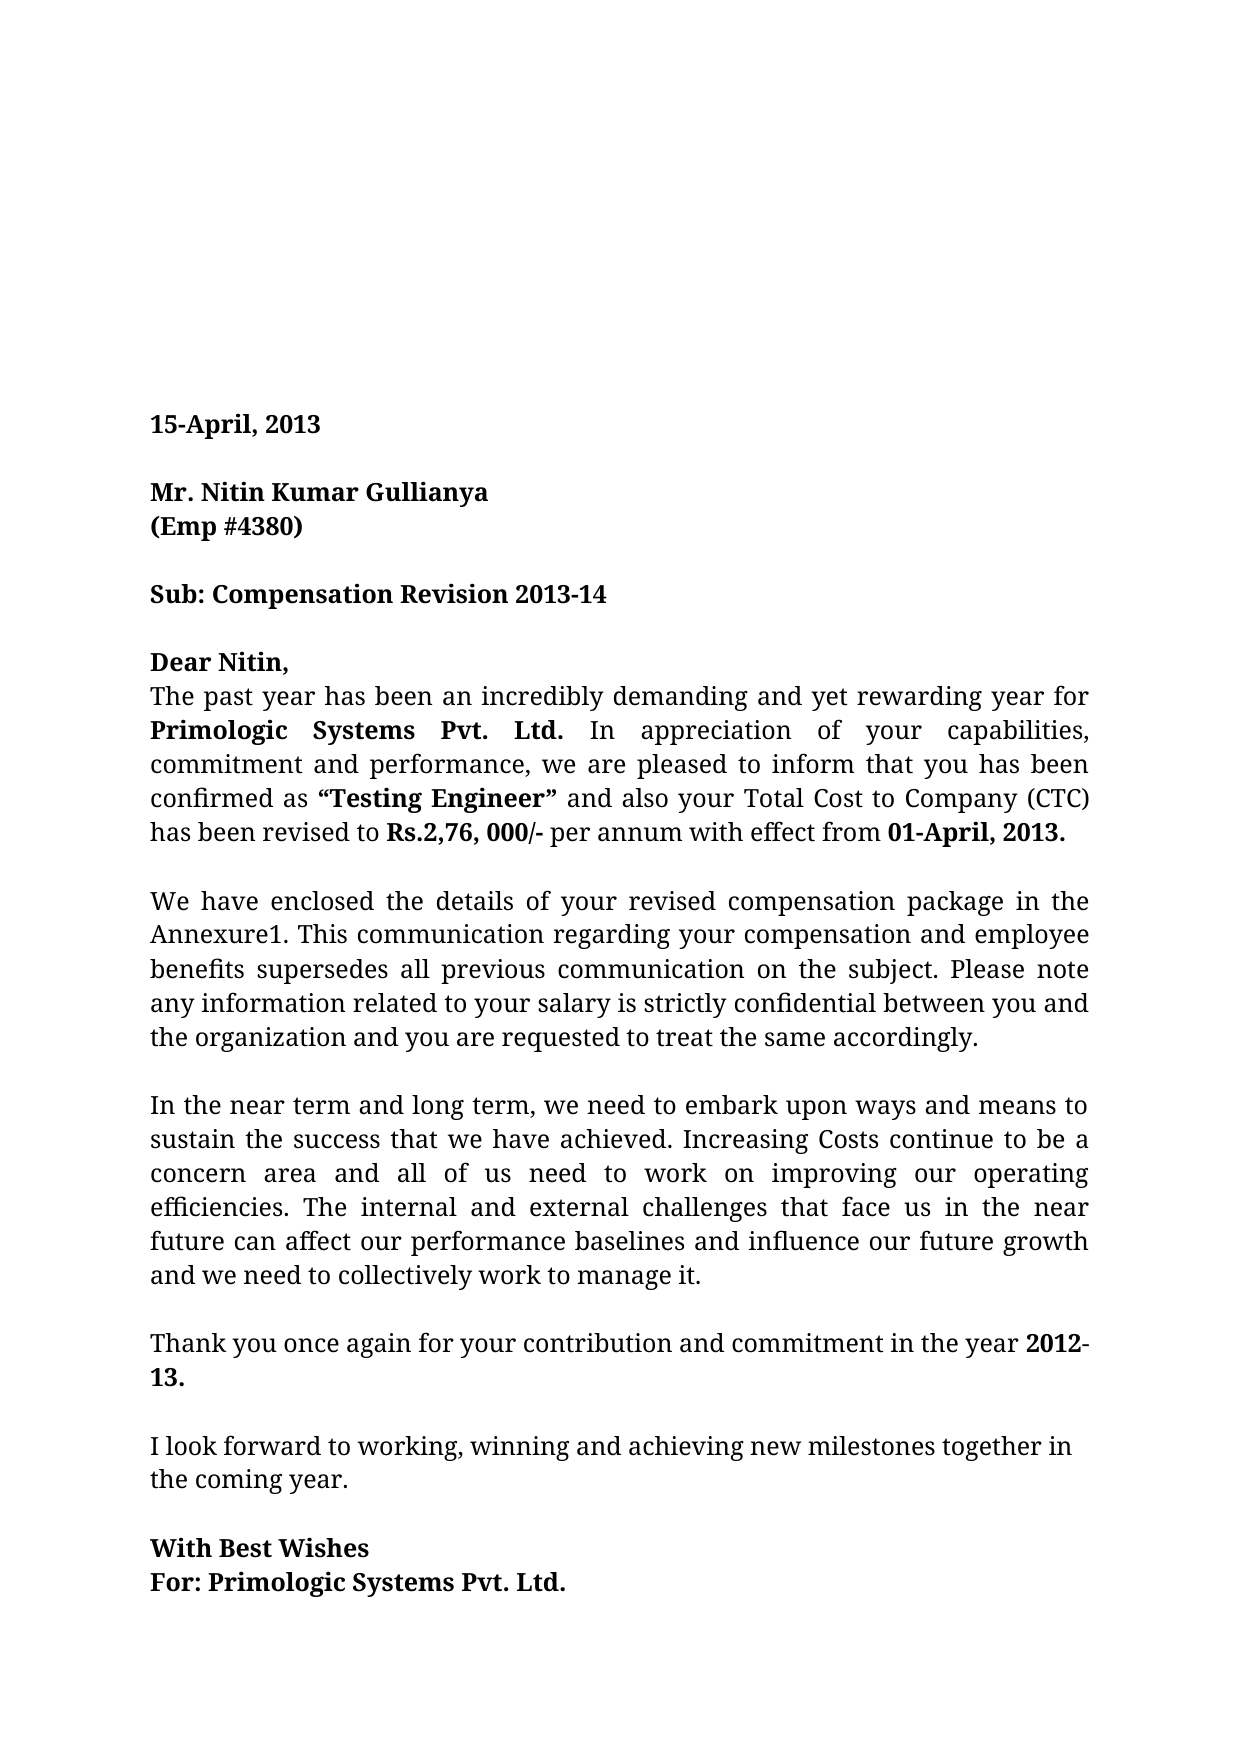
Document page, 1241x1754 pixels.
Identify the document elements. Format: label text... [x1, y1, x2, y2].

text The past year has been an incredibly demanding and yet rewarding year for Primologic Systems Pvt. Ltd. In appreciation of your capabilities, commitment and performance, we are pleased to inform that you has been confirmed as “Testing Engineer” and also your Total Cost to Company (CTC) has been revised to Rs.2,76, 000/- per annum with effect from 01-April, 2013. [150, 679, 1090, 849]
text Mr. Nitin Kumar Gullianya [150, 474, 1090, 508]
text With Best Wishes [150, 1530, 1090, 1564]
text In the near term and long term, we need to embark upon ways and means to sustain the success that we have achieved. Increasing Costs continue to be a concern area and all of us need to work on improving our operating efficiencies. The internal and external challenges that face us in the near future can affect our performance baselines and influence our future growth and we need to collectively work to manage it. [150, 1087, 1090, 1292]
text Thank you once again for your contribution and commitment in the year 2012-13. [150, 1326, 1090, 1394]
text I look forward to working, winning and achieving new milestones together in the coming year. [150, 1428, 1090, 1496]
text (Emp #4380) [150, 508, 1090, 542]
text Dear Nitin, [150, 645, 1090, 679]
text For: Primologic Systems Pvt. Ltd. [150, 1564, 1090, 1598]
text Sub: Compensation Revision 2013-14 [150, 577, 1090, 611]
text 15-April, 2013 [150, 406, 1090, 440]
text We have enclosed the details of your revised compensation package in the Annexure1. This communication regarding your compensation and employee benefits supersedes all previous communication on the subject. Please note any information related to your salary is strictly confidential between you and the organization and you are requested to treat the same accordingly. [150, 883, 1090, 1053]
